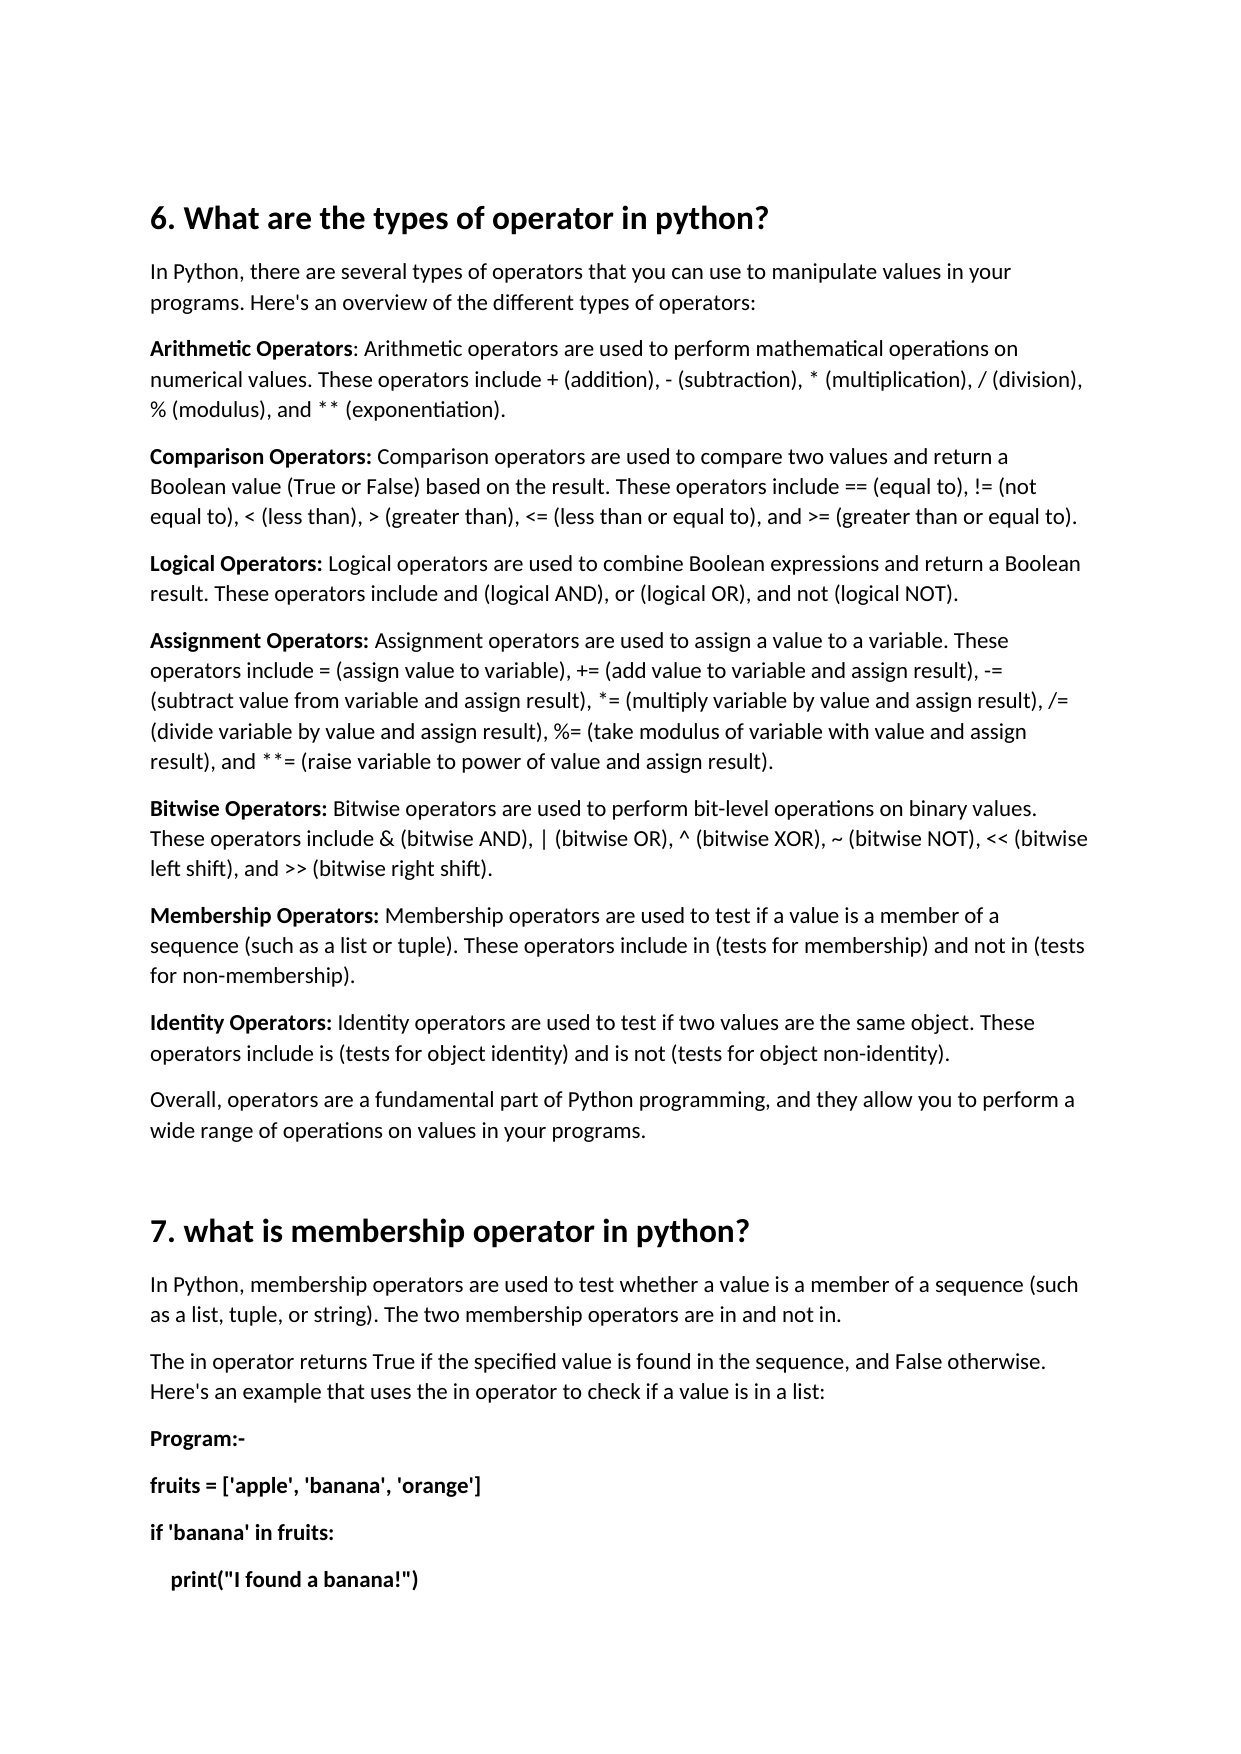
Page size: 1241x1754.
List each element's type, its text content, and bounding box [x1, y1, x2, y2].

text Bitwise Operators: Bitwise operators are used to perform bit-level operations on binary values. These operators include & (bitwise AND), | (bitwise OR), ^ (bitwise XOR), ~ (bitwise NOT), << (bitwise left shift), and >> (bitwise right shift). [150, 794, 1090, 882]
text In Python, membership operators are used to test whether a value is a member of a sequence (such as a list, tuple, or string). The two membership operators are in and not in. [150, 1270, 1090, 1328]
text fruits = ['apple', 'banana', 'orange'] [150, 1471, 1090, 1499]
text if 'banana' in fruits: [150, 1518, 1090, 1546]
text Program:- [150, 1424, 1090, 1452]
text Identity Operators: Identity operators are used to test if two values are the same object. These operators include is (tests for object identity) and is not (tests for object non-identity). [150, 1008, 1090, 1067]
text The in operator returns True if the specified value is found in the sequence, and False otherwise. Here's an example that uses the in operator to check if a value is in a list: [150, 1347, 1090, 1406]
text Assignment Operators: Assignment operators are used to assign a value to a variable. These operators include = (assign value to variable), += (add value to variable and assign result), -= (subtract value from variable and assign result), *= (multiply variable by value and assign result), /= (divide variable by value and assign result), %= (take modulus of variable with value and assign result), and **= (raise variable to power of value and assign result). [150, 626, 1090, 775]
text Overall, operators are a fundamental part of Python programming, and they allow you to perform a wide range of operations on values in your programs. [150, 1086, 1090, 1144]
text In Python, there are several types of operators that you can use to manipulate values in your programs. Here's an overview of the different types of operators: [150, 257, 1090, 316]
text print("I found a banana!") [150, 1565, 1090, 1593]
text 6. What are the types of operator in python? [150, 197, 1090, 238]
text Membership Operators: Membership operators are used to test if a value is a member of a sequence (such as a list or tuple). These operators include in (tests for membership) and not in (tests for non-membership). [150, 901, 1090, 990]
text Logical Operators: Logical operators are used to combine Boolean expressions and return a Boolean result. These operators include and (logical AND), or (logical OR), and not (logical NOT). [150, 549, 1090, 607]
text Arithmetic Operators: Arithmetic operators are used to perform mathematical operations on numerical values. These operators include + (addition), - (subtraction), * (multiplication), / (division), % (modulus), and ** (exponentiation). [150, 334, 1090, 423]
text Comparison Operators: Comparison operators are used to compare two values and return a Boolean value (True or False) based on the result. These operators include == (equal to), != (not equal to), < (less than), > (greater than), <= (less than or equal to), and >= (greater than or equal to). [150, 442, 1090, 530]
text 7. what is membership operator in python? [150, 1209, 1090, 1250]
